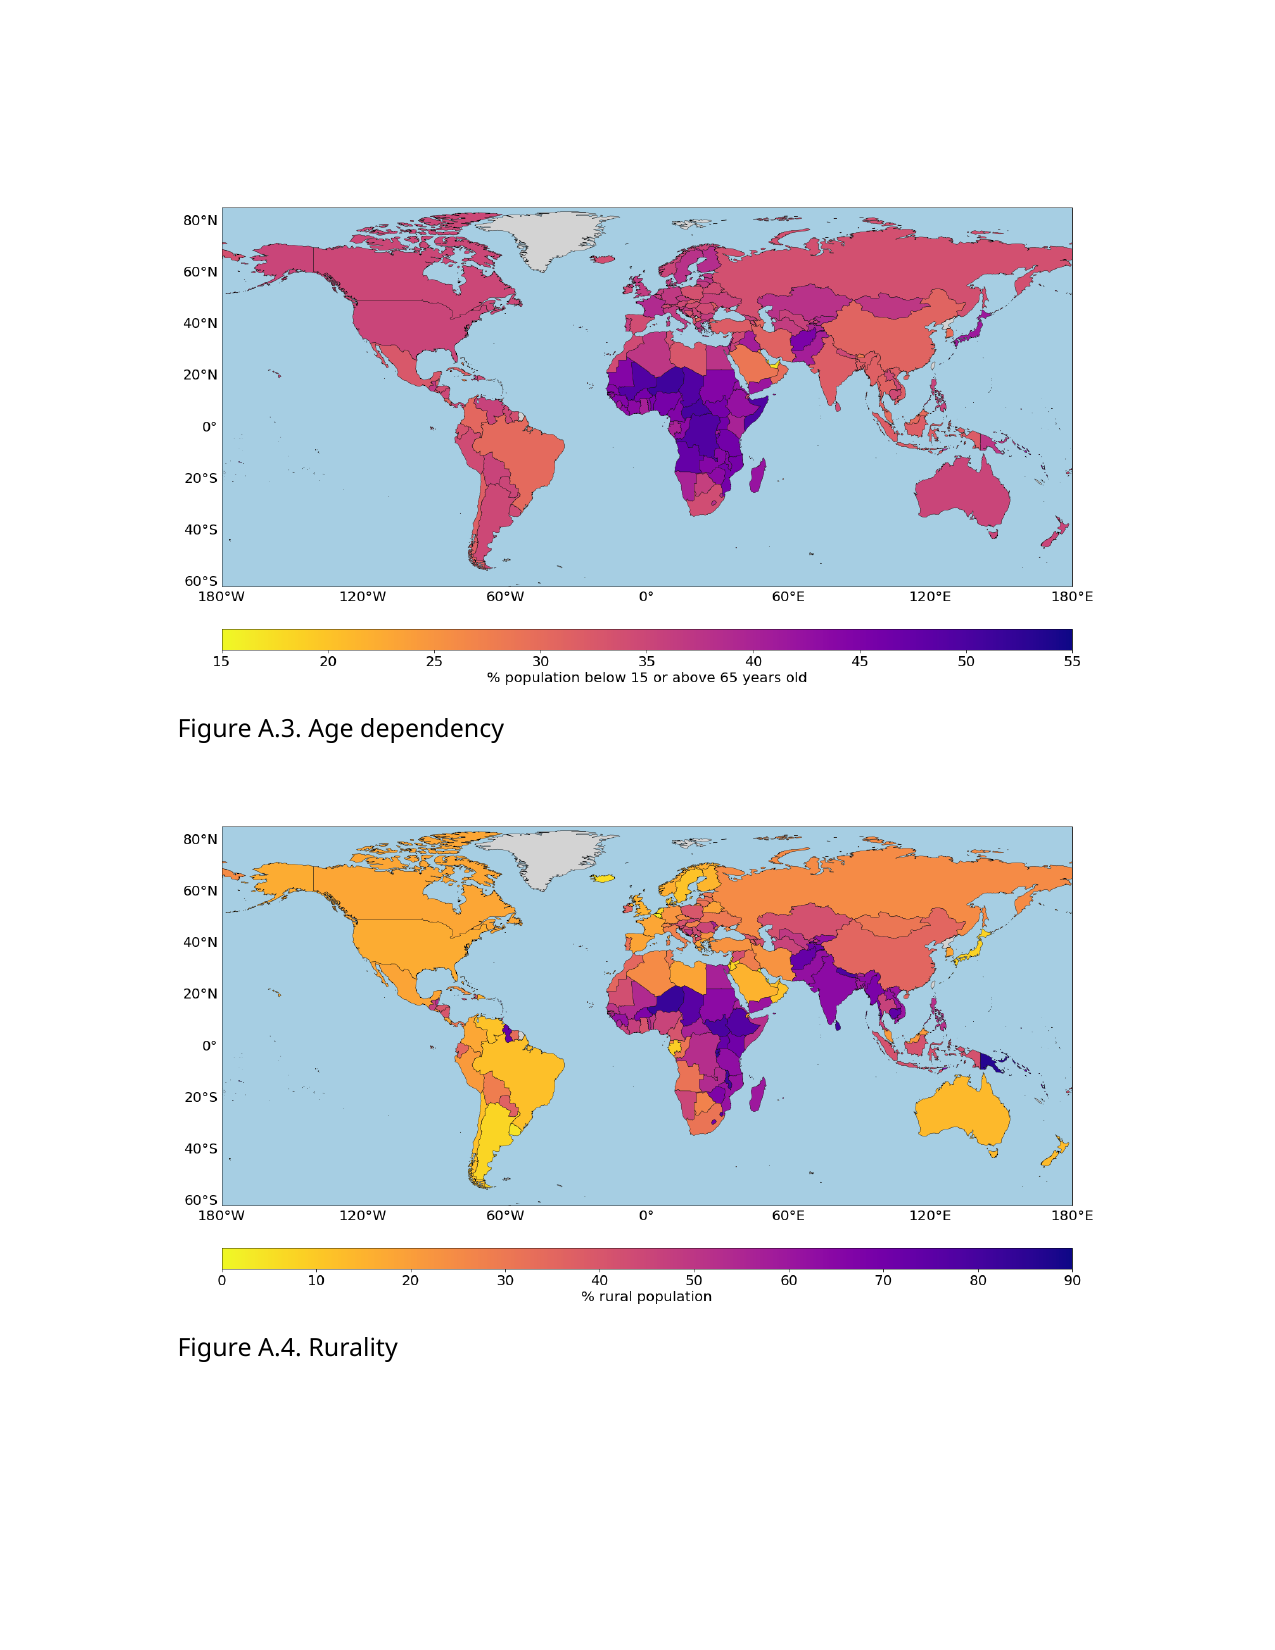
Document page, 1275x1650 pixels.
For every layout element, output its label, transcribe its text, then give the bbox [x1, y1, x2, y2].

text Figure A.4. Rurality [177, 1329, 1098, 1363]
text Figure A.3. Age dependency [177, 711, 1098, 744]
picture [177, 822, 1098, 1308]
picture [177, 203, 1098, 689]
